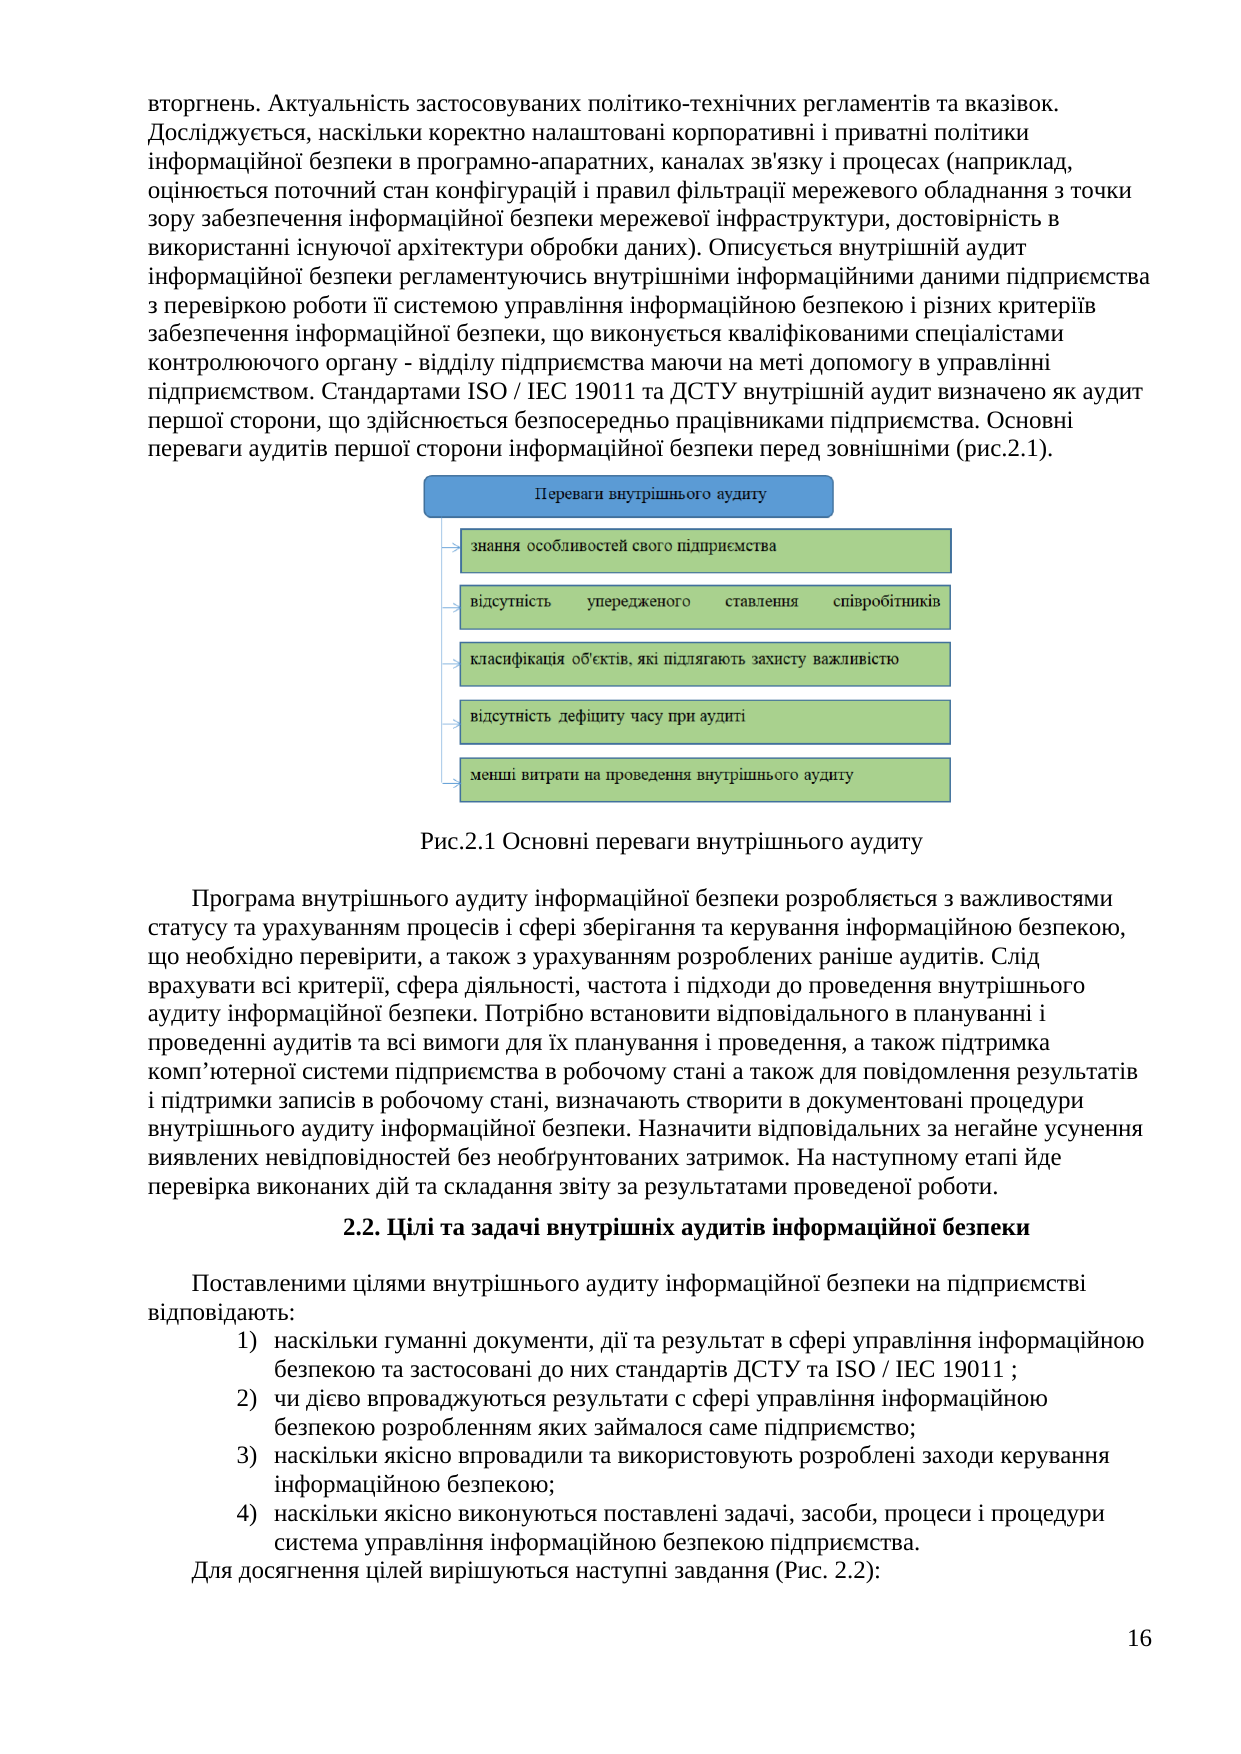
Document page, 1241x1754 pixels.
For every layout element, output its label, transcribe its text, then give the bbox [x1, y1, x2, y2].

picture [400, 462, 973, 826]
text Поставленими цілями внутрішнього аудиту інформаційної безпеки на підприємстві відповідають: [148, 1268, 1152, 1325]
list наскільки якісно впровадили та використовують розроблені заходи керування інформаційною безпекою; [236, 1440, 1152, 1498]
text Рис.2.1 Основні переваги внутрішнього аудиту [191, 826, 1152, 855]
text Для досягнення цілей вирішуються наступні завдання (Рис. 2.2): [148, 1555, 1152, 1584]
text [148, 88, 1152, 462]
list чи дієво впроваджуються результати с сфері управління інформаційною безпекою розробленням яких займалося саме підприємство; [236, 1383, 1152, 1440]
text Програма внутрішнього аудиту інформаційної безпеки розробляється з важливостями статусу та урахуванням процесів і сфері зберігання та керування інформаційною безпекою, що необхідно перевірити, а також з урахуванням розроблених раніше аудитів. Слід врахувати всі критерії, сфера діяльності, частота і підходи до проведення внутрішнього аудиту інформаційної безпеки. Потрібно встановити відповідального в плануванні і проведенні аудитів та всі вимоги для їх планування і проведення, а також підтримка комп’ютерної системи підприємства в робочому стані а також для повідомлення результатів і підтримки записів в робочому стані, визначають створити в документовані процедури внутрішнього аудиту інформаційної безпеки. Назначити відповідальних за негайне усунення виявлених невідповідностей без необґрунтованих затримок. На наступному етапі йде перевірка виконаних дій та складання звіту за результатами проведеної роботи. [148, 883, 1152, 1200]
list наскільки якісно виконуються поставлені задачі, засоби, процеси і процедури система управління інформаційною безпекою підприємства. [236, 1498, 1152, 1555]
list наскільки гуманні документи, дії та результат в сфері управління інформаційною безпекою та застосовані до них стандартів ДСТУ та ISO / IEC 19011 ; [236, 1325, 1152, 1383]
subtitle 2.2. Цілі та задачі внутрішніх аудитів інформаційної безпеки [148, 1212, 1152, 1241]
